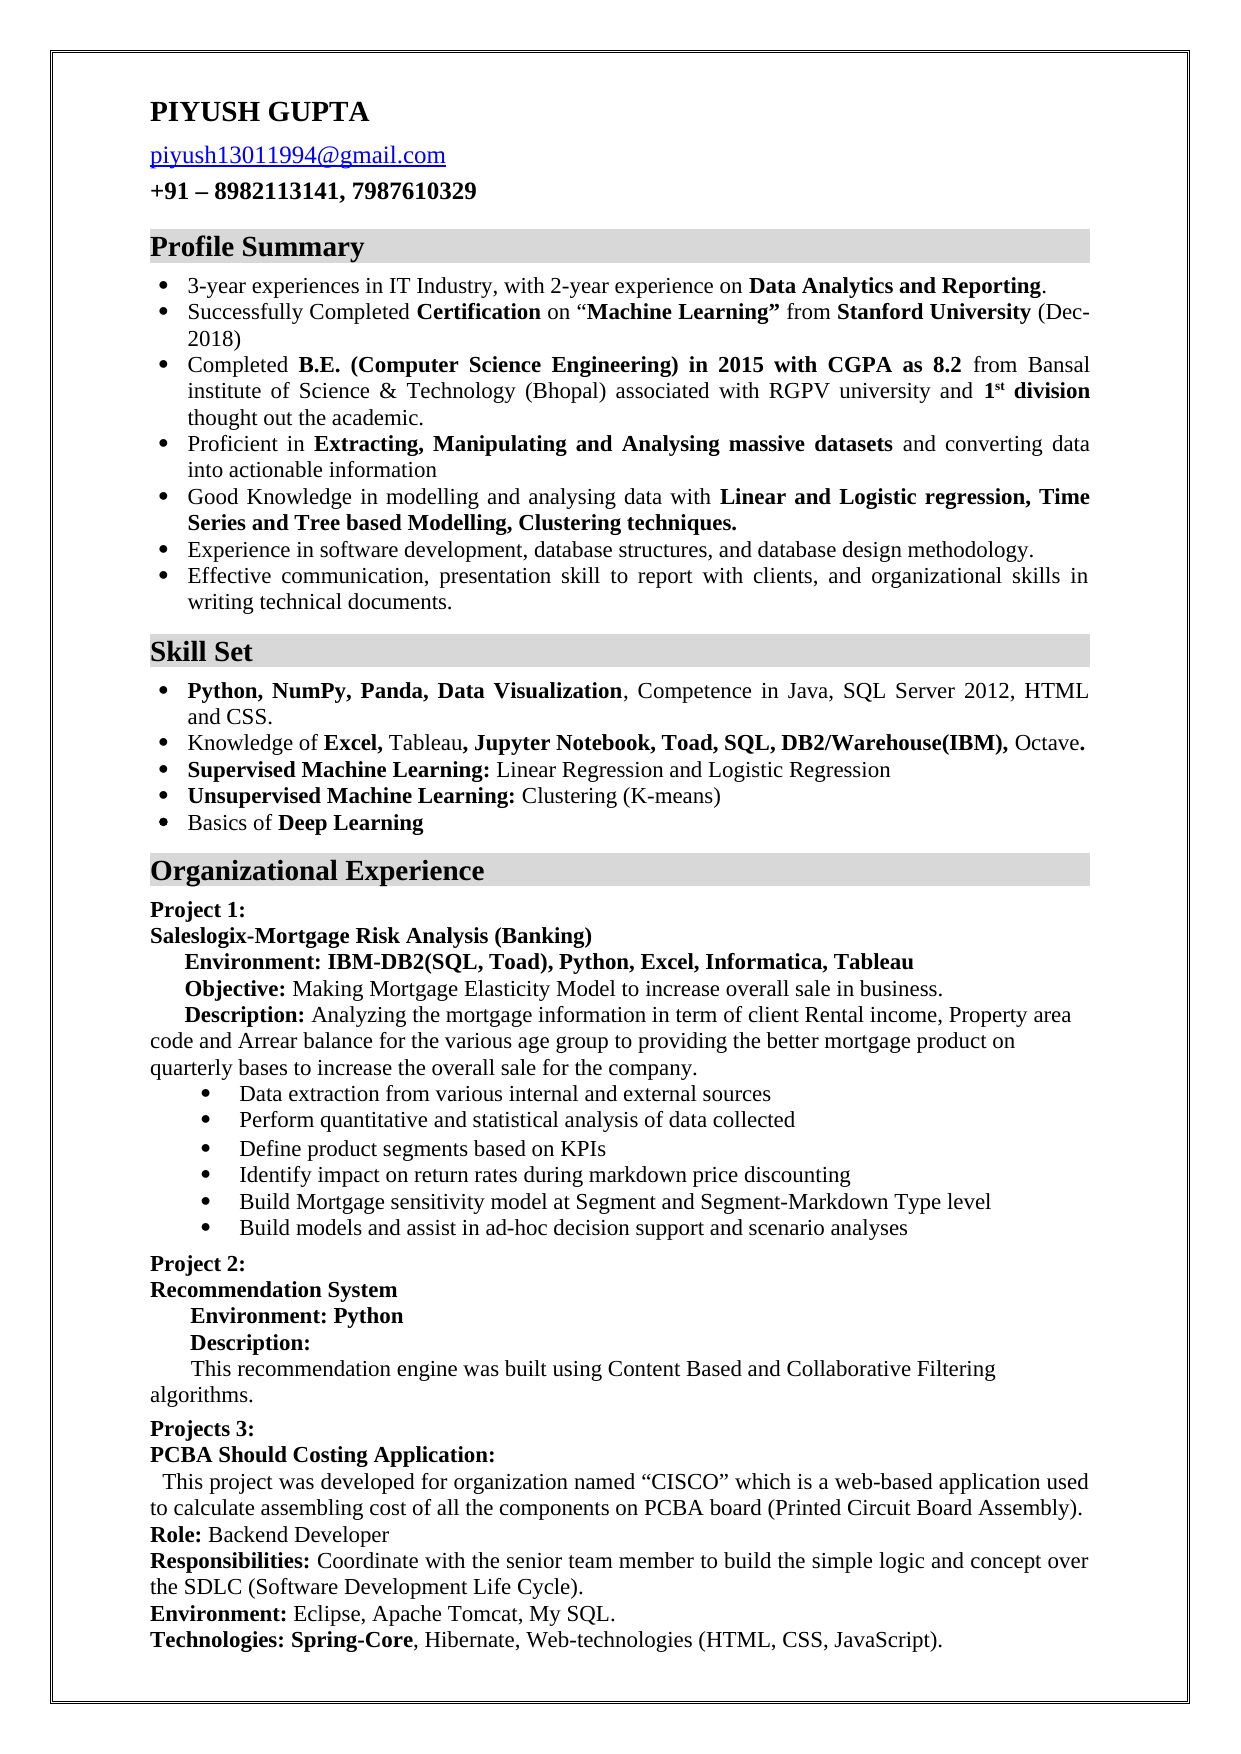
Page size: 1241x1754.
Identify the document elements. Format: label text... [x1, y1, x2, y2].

text Recommendation System [150, 1276, 1090, 1302]
text Environment: Eclipse, Apache Tomcat, My SQL. [150, 1600, 1090, 1626]
list Good Knowledge in modelling and analysing data with Linear and Logistic regression, Time Series and Tree based Modelling, Clustering techniques. [159, 483, 1090, 536]
text +91 – 8982113141, 7987610329 [150, 176, 1090, 205]
subtitle Skill Set [150, 634, 1090, 667]
list Effective communication, presentation skill to report with clients, and organizational skills in writing technical documents. [159, 562, 1090, 615]
text This project was developed for organization named “CISCO” which is a web-based application used to calculate assembling cost of all the components on PCBA board (Printed Circuit Board Assembly). [150, 1468, 1090, 1521]
subtitle Organizational Experience [150, 853, 1090, 886]
text Responsibilities: Coordinate with the senior team member to build the simple logic and concept over the SDLC (Software Development Life Cycle). [150, 1547, 1090, 1600]
text Description: Analyzing the mortgage information in term of client Rental income, Property area code and Arrear balance for the various age group to providing the better mortgage product on quarterly bases to increase the overall sale for the company. [150, 1001, 1087, 1080]
list Python, NumPy, Panda, Data Visualization, Competence in Java, SQL Server 2012, HTML and CSS. [159, 677, 1090, 729]
text Objective: Making Mortgage Elasticity Model to increase overall sale in business. [150, 975, 1090, 1001]
list Basics of Deep Learning [159, 808, 1090, 835]
list Knowledge of Excel, Tableau, Jupyter Notebook, Toad, SQL, DB2/Warehouse(IBM), Octave. [159, 729, 1090, 756]
list Experience in software development, database structures, and database design methodology. [159, 536, 1090, 562]
text This recommendation engine was built using Content Based and Collaborative Filtering algorithms. [150, 1355, 1090, 1408]
list Unsupervised Machine Learning: Clustering (K-means) [159, 782, 1090, 808]
list Data extraction from various internal and external sources [202, 1080, 1090, 1107]
list 3-year experiences in IT Industry, with 2-year experience on Data Analytics and Reporting. [159, 272, 1090, 298]
text Technologies: Spring-Core, Hibernate, Web-technologies (HTML, CSS, JavaScript). [150, 1626, 1090, 1652]
text Saleslogix-Mortgage Risk Analysis (Banking) [150, 922, 1090, 948]
text Project 1: [150, 896, 1090, 922]
text Project 2: [150, 1250, 1090, 1276]
text Role: Backend Developer [150, 1521, 1090, 1547]
text Description: [150, 1329, 1090, 1355]
subtitle Profile Summary [150, 229, 1090, 263]
text piyush13011994@gmail.com [150, 140, 1090, 169]
list Successfully Completed Certification on “Machine Learning” from Stanford University (Dec-2018) [159, 298, 1090, 351]
list Build models and assist in ad-hoc decision support and scenario analyses [202, 1214, 1090, 1240]
list Build Mortgage sensitivity model at Segment and Segment-Markdown Type level [202, 1188, 1090, 1214]
list Perform quantitative and statistical analysis of data collected [202, 1107, 1090, 1133]
list Identify impact on return rates during markdown price discounting [202, 1161, 1090, 1188]
text PCBA Should Costing Application: [150, 1442, 1090, 1468]
text PIYUSH GUPTA [150, 94, 1090, 128]
list Supervised Machine Learning: Linear Regression and Logistic Regression [159, 756, 1090, 782]
text Environment: Python [150, 1302, 1090, 1329]
list Completed B.E. (Computer Science Engineering) in 2015 with CGPA as 8.2 from Bansal institute of Science & Technology (Bhopal) associated with RGPV university and 1st division thought out the academic. [159, 351, 1090, 430]
text Projects 3: [150, 1415, 1090, 1442]
text Environment: IBM-DB2(SQL, Toad), Python, Excel, Informatica, Tableau [150, 948, 1090, 975]
list Proficient in Extracting, Manipulating and Analysing massive datasets and converting data into actionable information [159, 430, 1090, 483]
list Define product segments based on KPIs [202, 1135, 1090, 1161]
